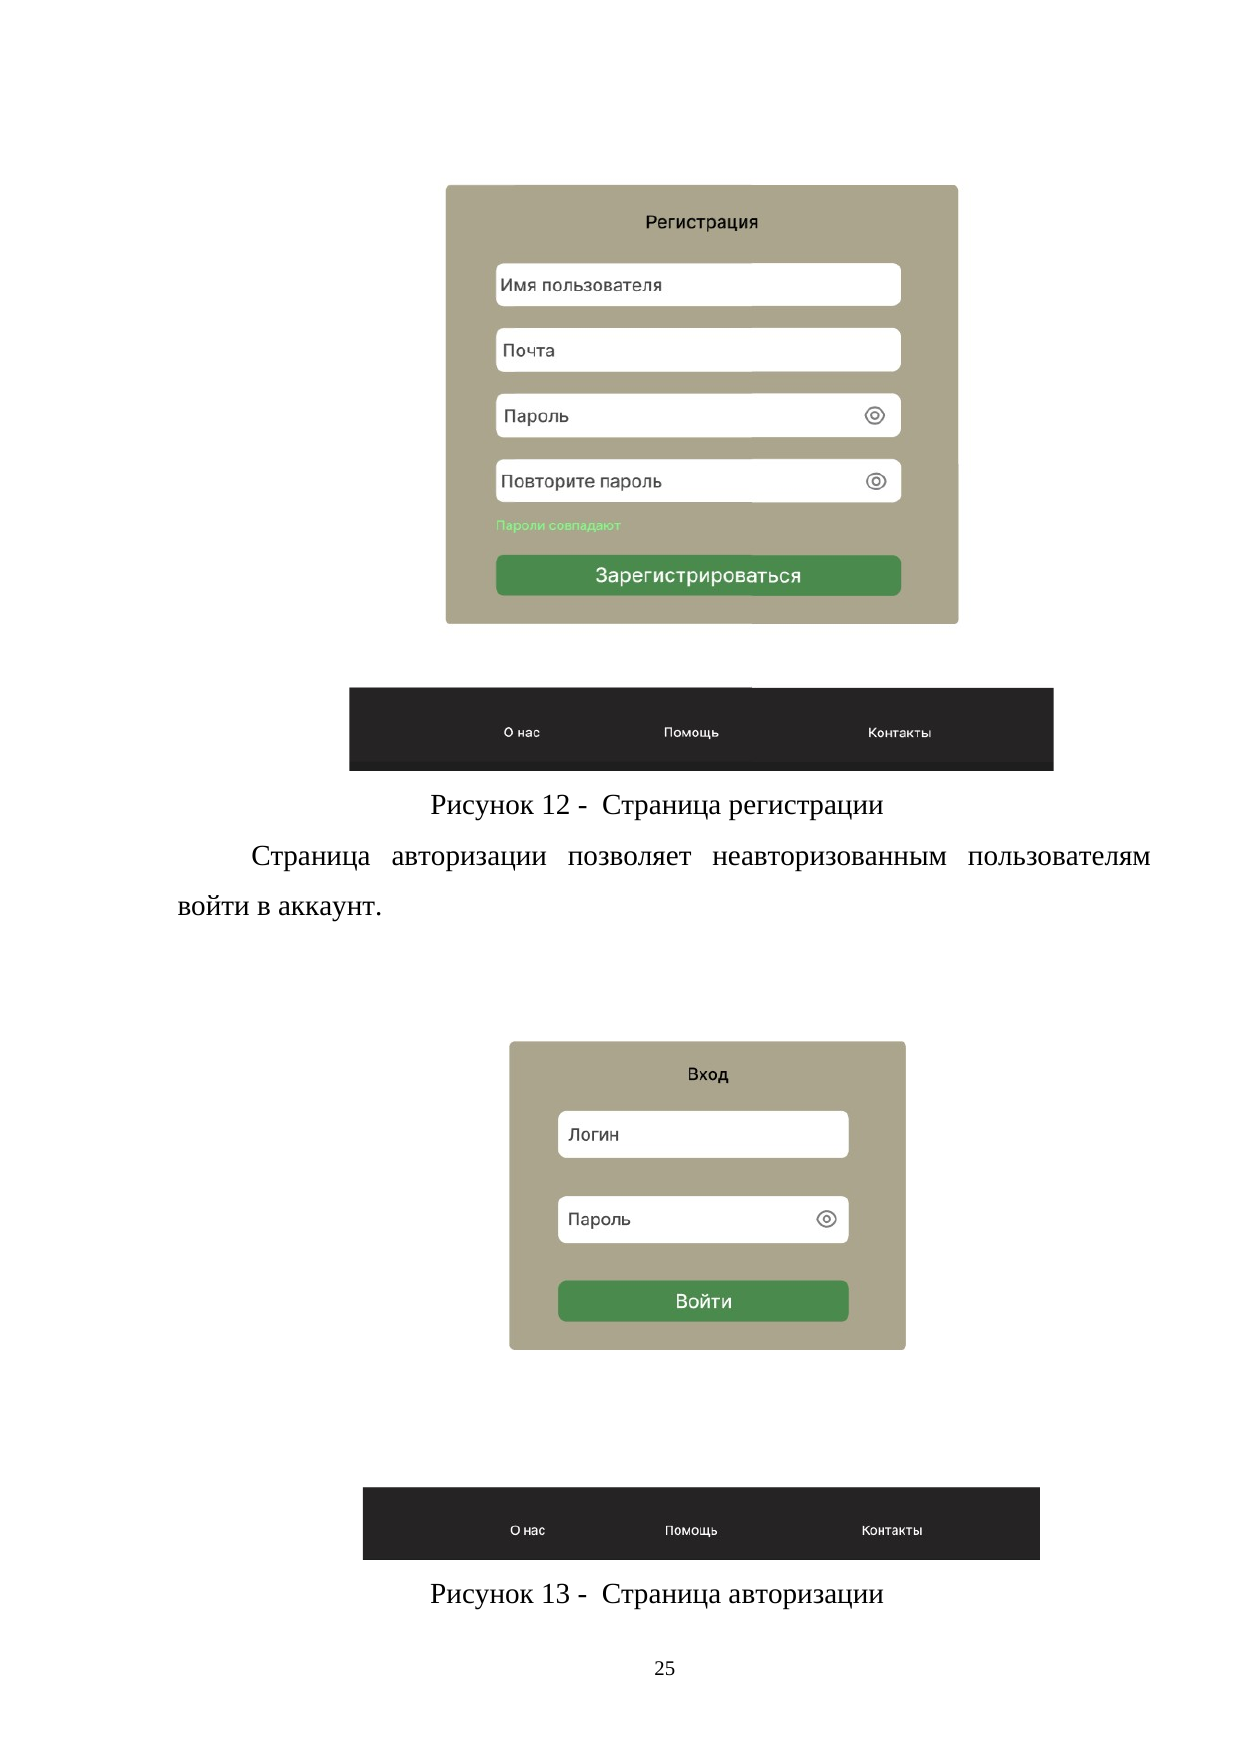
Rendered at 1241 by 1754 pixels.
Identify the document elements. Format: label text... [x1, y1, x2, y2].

list Страница регистрации [248, 787, 1152, 821]
list Страница авторизации [248, 1576, 1152, 1609]
text Страница авторизации позволяет неавторизованным пользователям войти в аккаунт. [177, 838, 1152, 922]
picture [362, 938, 1040, 1560]
picture [349, 118, 1054, 771]
